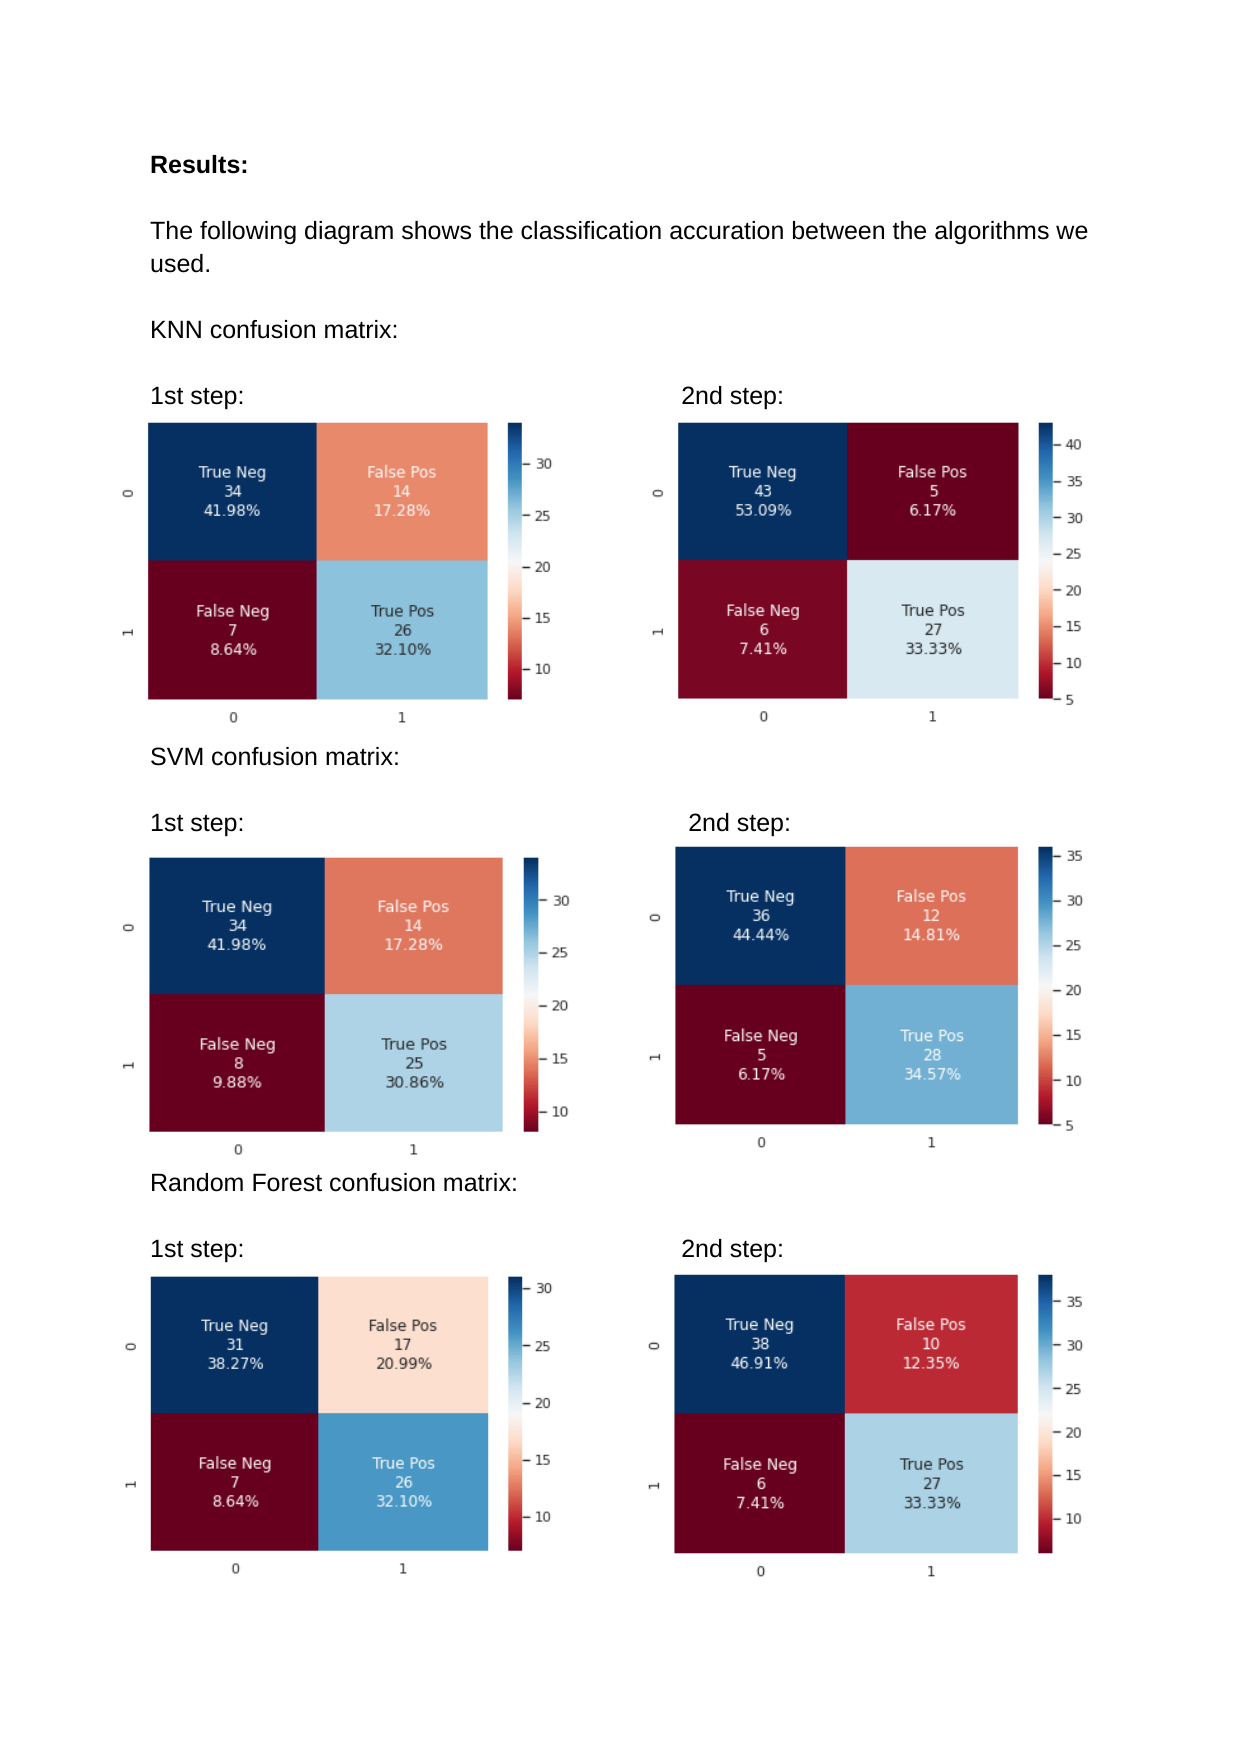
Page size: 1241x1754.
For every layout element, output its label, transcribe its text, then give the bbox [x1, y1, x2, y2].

text Results: [150, 150, 1090, 179]
text 1st step: 2nd step: [150, 1234, 1090, 1263]
text 1st step: 2nd step: [150, 808, 1090, 837]
text The following diagram shows the classification accuration between the algorithms we used. [150, 216, 1090, 278]
picture [641, 838, 1091, 1159]
picture [117, 1268, 560, 1585]
picture [640, 1266, 1091, 1588]
picture [115, 849, 578, 1166]
text KNN confusion matrix: [150, 315, 1090, 344]
text SVM confusion matrix: [150, 711, 1090, 771]
picture [644, 415, 1091, 733]
picture [115, 415, 560, 734]
text 1st step: 2nd step: [150, 381, 1090, 410]
